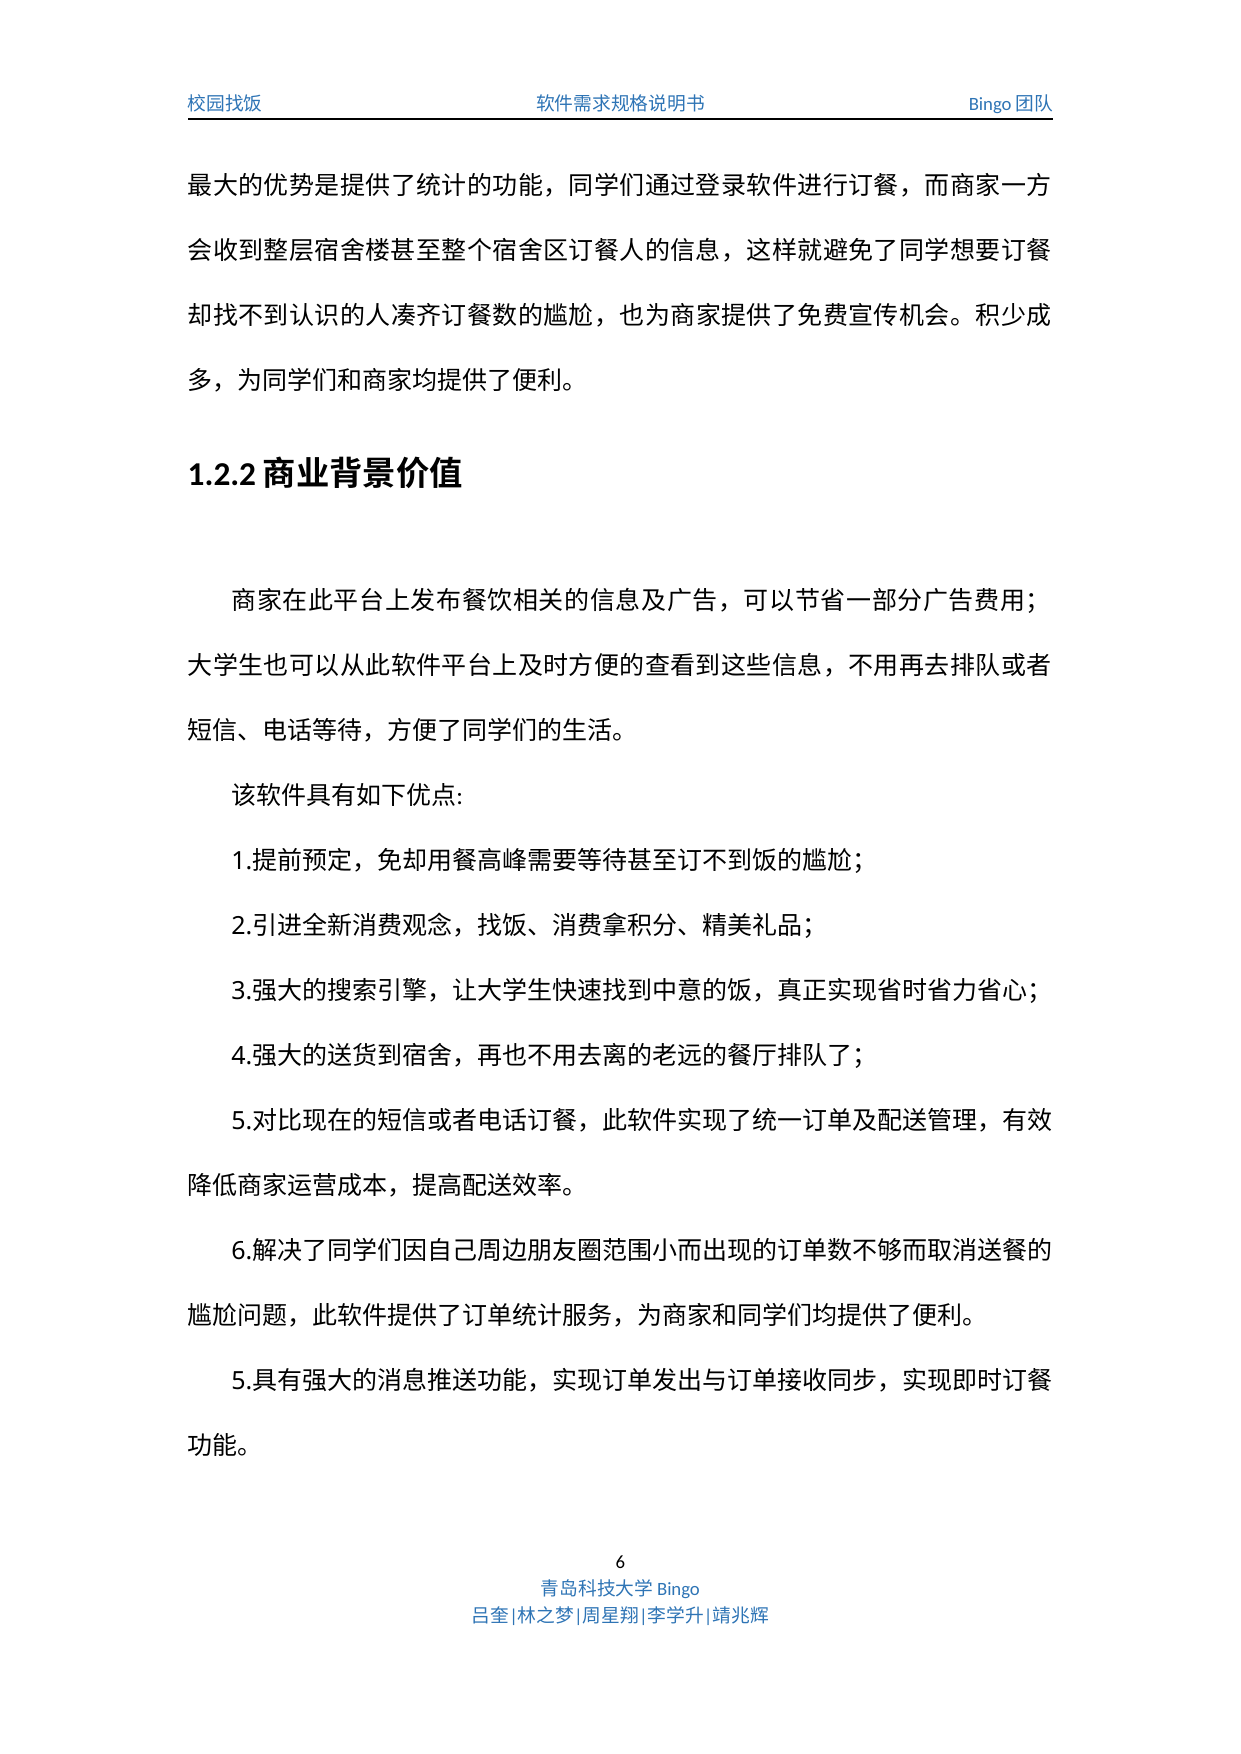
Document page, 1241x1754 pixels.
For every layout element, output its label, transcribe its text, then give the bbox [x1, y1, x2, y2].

text 2.引进全新消费观念，找饭、消费拿积分、精美礼品； [187, 891, 1053, 956]
text 4.强大的送货到宿舍，再也不用去离的老远的餐厅排队了； [187, 1021, 1053, 1086]
text 3.强大的搜索引擎，让大学生快速找到中意的饭，真正实现省时省力省心； [187, 956, 1053, 1021]
text 该软件具有如下优点: [187, 761, 1053, 826]
text 1.提前预定，免却用餐高峰需要等待甚至订不到饭的尴尬； [187, 826, 1053, 891]
text 商家在此平台上发布餐饮相关的信息及广告，可以节省一部分广告费用；大学生也可以从此软件平台上及时方便的查看到这些信息，不用再去排队或者短信、电话等待，方便了同学们的生活。 [187, 566, 1053, 761]
subtitle 1.2.2商业背景价值 [187, 438, 1053, 503]
text 5.具有强大的消息推送功能，实现订单发出与订单接收同步，实现即时订餐功能。 [187, 1346, 1053, 1476]
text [187, 151, 1053, 411]
text 5.对比现在的短信或者电话订餐，此软件实现了统一订单及配送管理，有效降低商家运营成本，提高配送效率。 [187, 1086, 1053, 1216]
text 6.解决了同学们因自己周边朋友圈范围小而出现的订单数不够而取消送餐的尴尬问题，此软件提供了订单统计服务，为商家和同学们均提供了便利。 [187, 1216, 1053, 1346]
